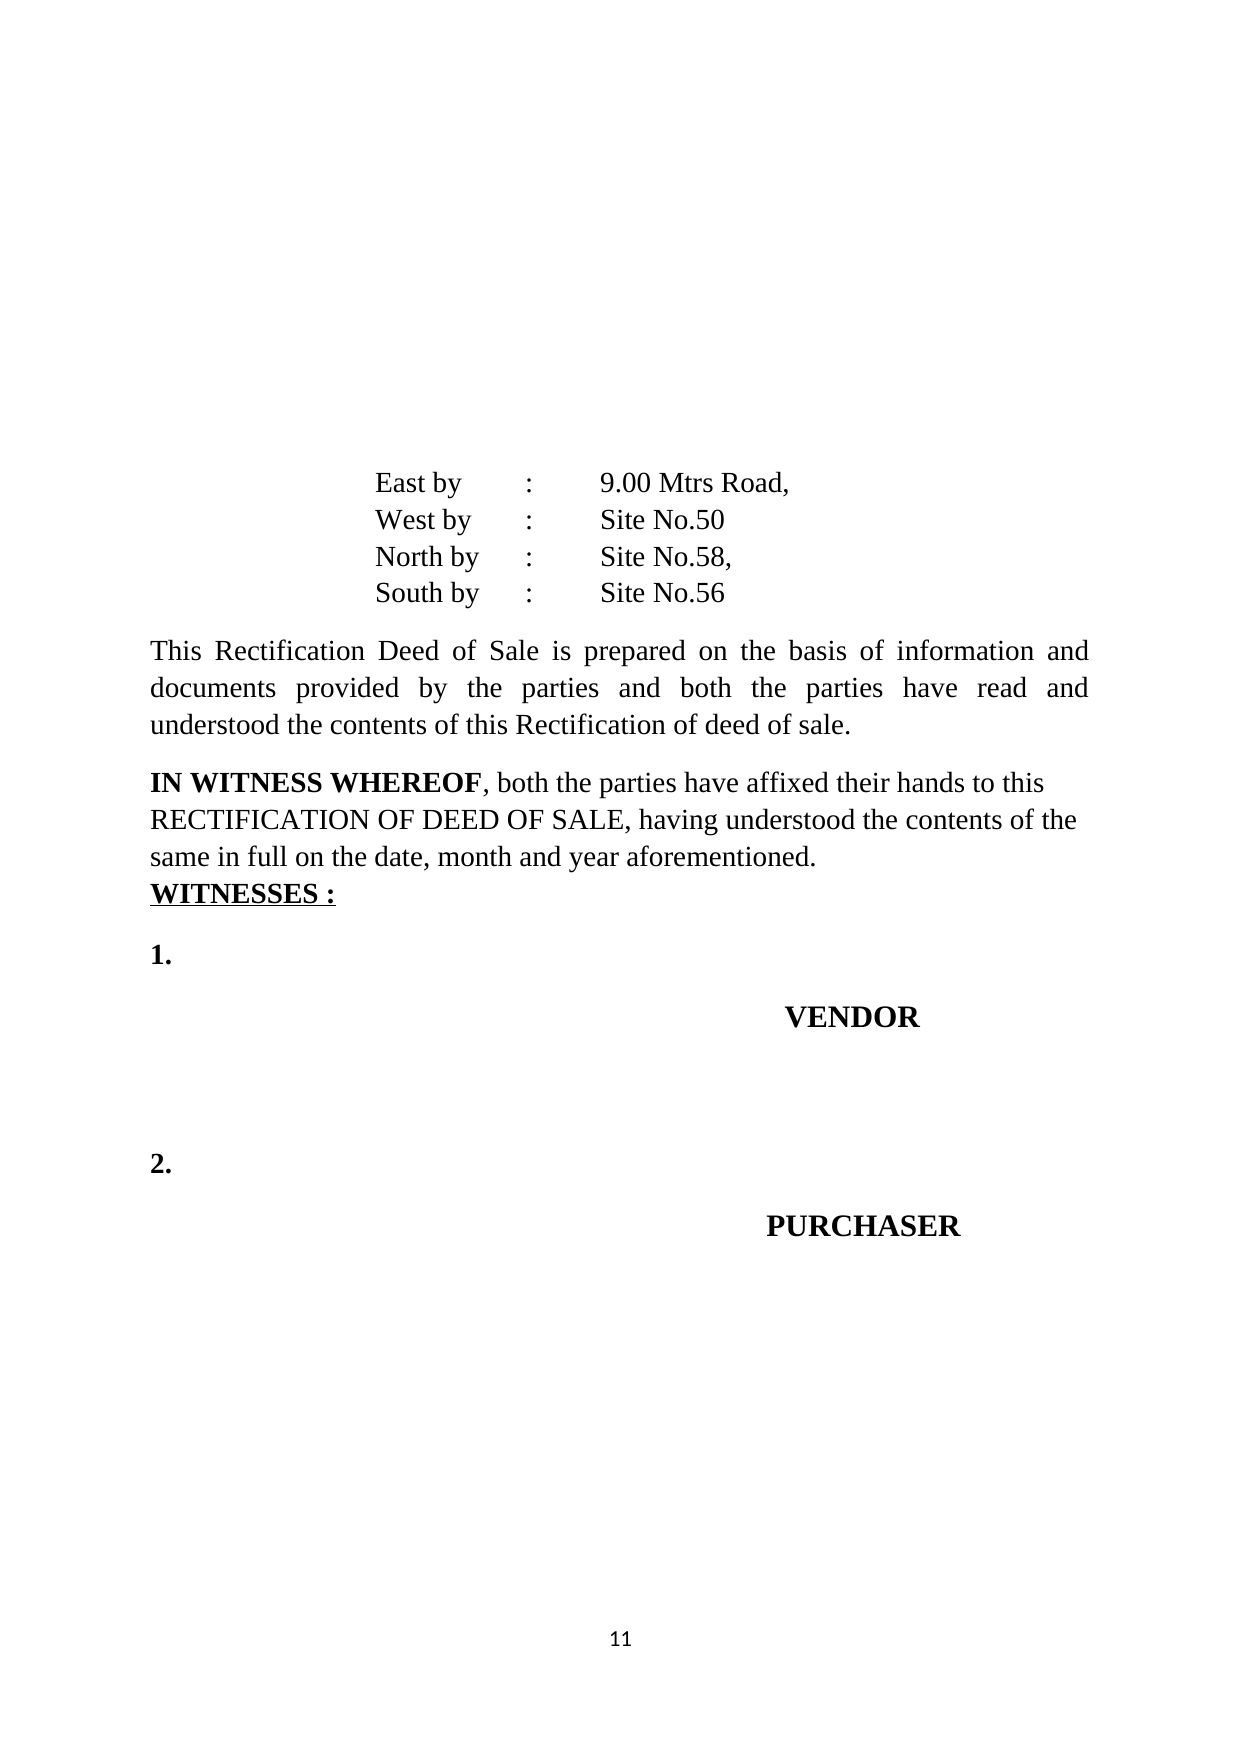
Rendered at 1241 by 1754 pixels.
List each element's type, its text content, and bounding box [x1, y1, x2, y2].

text West by : Site No.50 [300, 502, 1090, 535]
text 1. [150, 937, 1090, 970]
text This Rectification Deed of Sale is prepared on the basis of information and documents provided by the parties and both the parties have read and understood the contents of this Rectification of deed of sale. [150, 633, 1090, 741]
text 2. [150, 1146, 1090, 1179]
text WITNESSES : [150, 876, 1090, 909]
text North by : Site No.58, [300, 539, 1090, 572]
text East by : 9.00 Mtrs Road, [300, 465, 1090, 498]
text IN WITNESS WHEREOF, both the parties have affixed their hands to this RECTIFICATION OF DEED OF SALE, having understood the contents of the same in full on the date, month and year aforementioned. [150, 765, 1090, 872]
text VENDOR [225, 998, 1090, 1034]
text South by : Site No.56 [150, 576, 1090, 609]
text PURCHASER [150, 1207, 1090, 1243]
